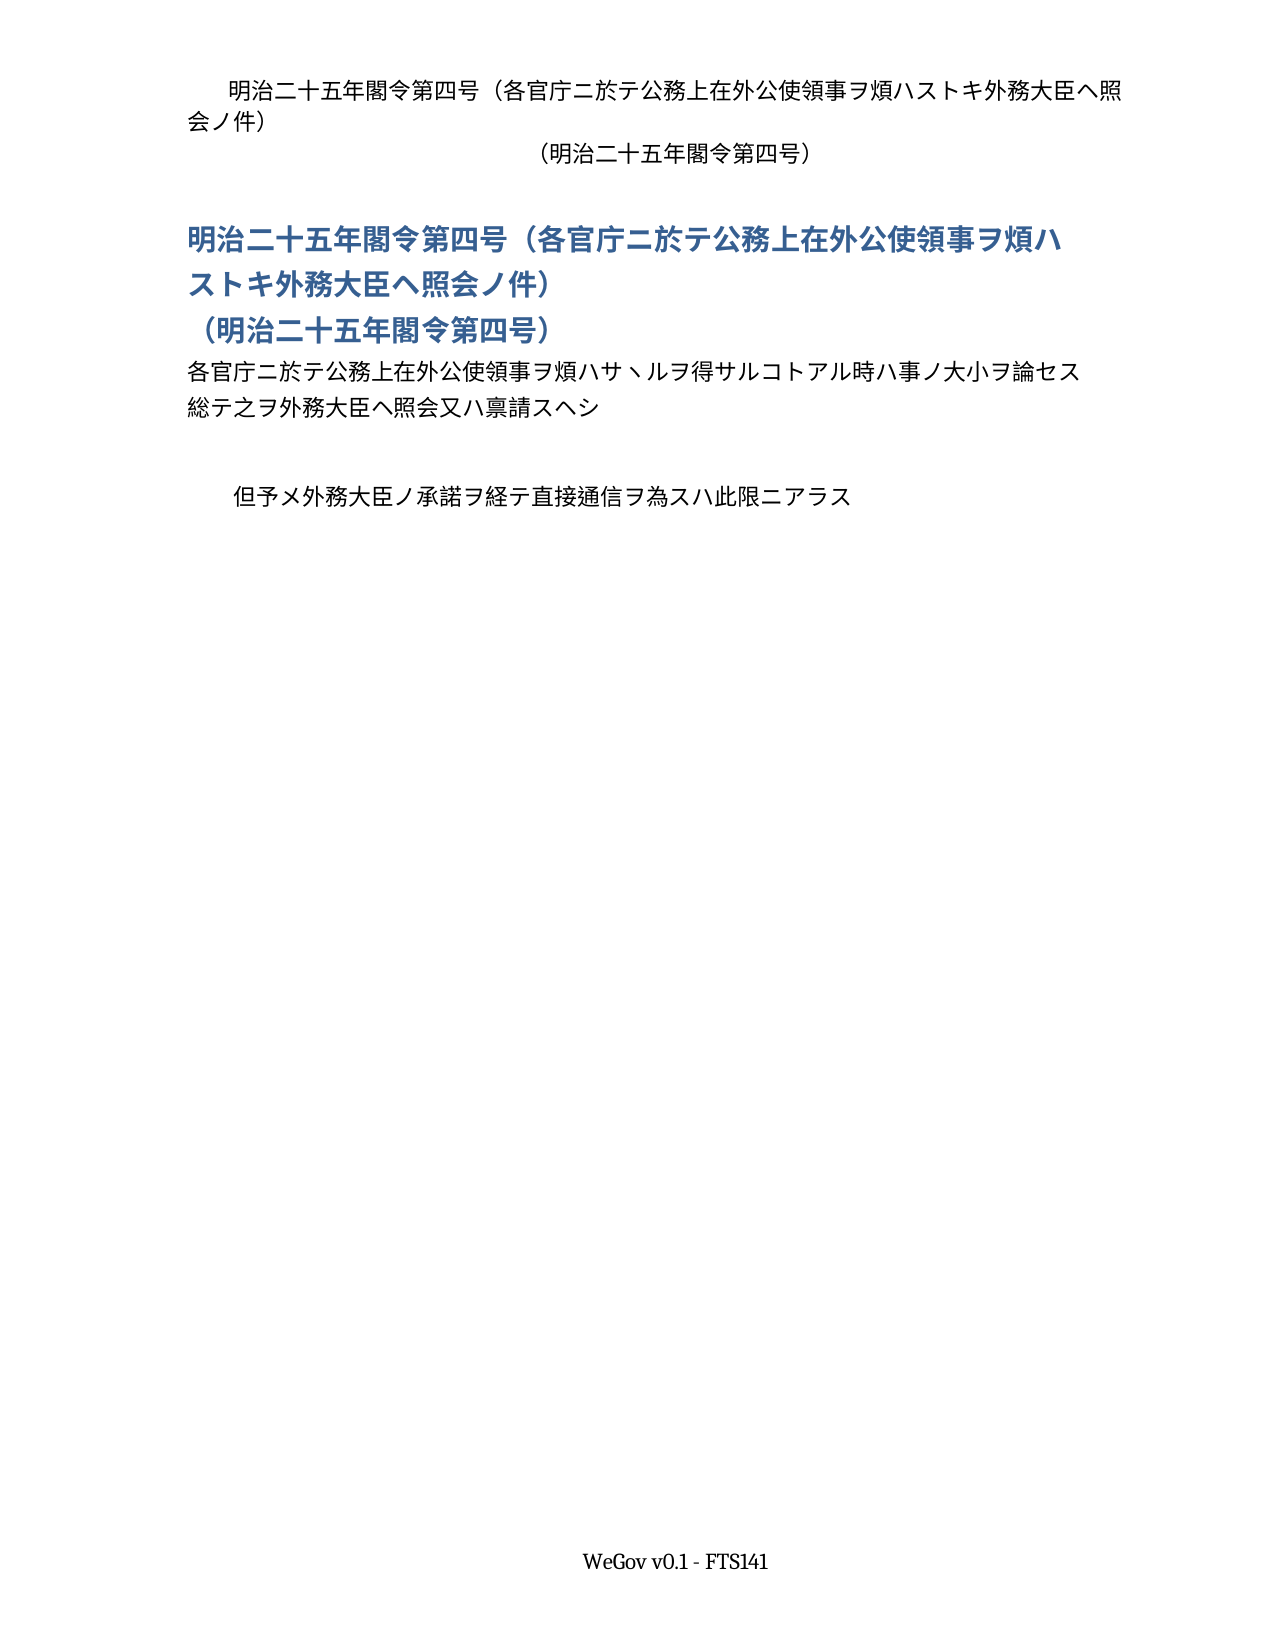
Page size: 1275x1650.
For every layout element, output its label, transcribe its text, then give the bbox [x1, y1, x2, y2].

text 但予メ外務大臣ノ承諾ヲ経テ直接通信ヲ為スハ此限ニアラス [233, 481, 1087, 512]
subtitle 明治二十五年閣令第四号（各官庁ニ於テ公務上在外公使領事ヲ煩ハストキ外務大臣ヘ照会ノ件） （明治二十五年閣令第四号） [187, 219, 1087, 350]
text 各官庁ニ於テ公務上在外公使領事ヲ煩ハサヽルヲ得サルコトアル時ハ事ノ大小ヲ論セス総テ之ヲ外務大臣ヘ照会又ハ禀請スヘシ [187, 356, 1087, 423]
